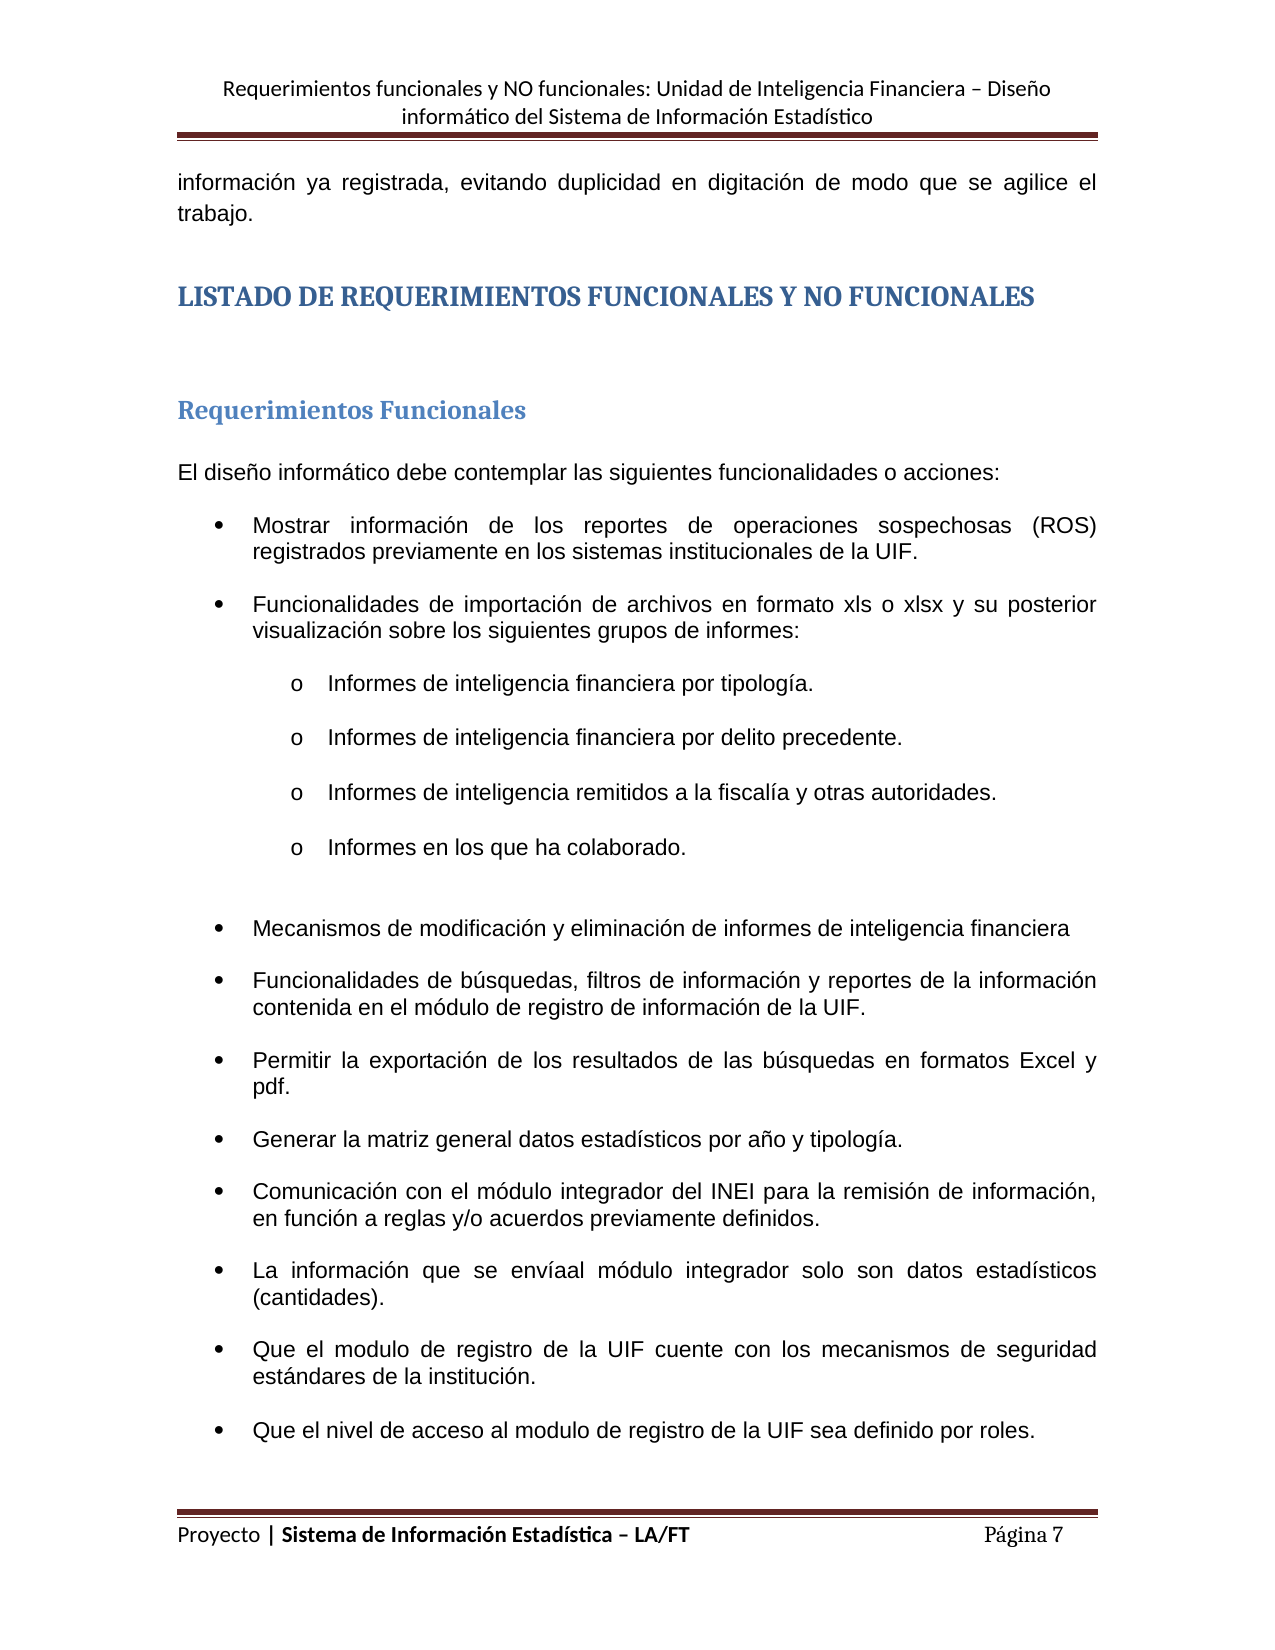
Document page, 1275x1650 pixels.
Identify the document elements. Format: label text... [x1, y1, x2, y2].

subtitle Requerimientos Funcionales [177, 395, 1098, 426]
list La información que se envíaal módulo integrador solo son datos estadísticos (cantidades). [215, 1257, 1098, 1310]
list Permitir la exportación de los resultados de las búsquedas en formatos Excel y pdf. [215, 1047, 1098, 1099]
list Mostrar información de los reportes de operaciones sospechosas (ROS) registrados previamente en los sistemas institucionales de la UIF. [215, 512, 1098, 564]
list Mecanismos de modificación y eliminación de informes de inteligencia financiera [215, 915, 1098, 941]
list Informes de inteligencia financiera por tipología. [290, 670, 1098, 698]
list Que el modulo de registro de la UIF cuente con los mecanismos de seguridad estándares de la institución. [215, 1336, 1098, 1389]
subtitle LISTADO DE REQUERIMIENTOS FUNCIONALES Y NO FUNCIONALES [177, 280, 1098, 313]
list Funcionalidades de búsquedas, filtros de información y reportes de la información contenida en el módulo de registro de información de la UIF. [215, 967, 1098, 1020]
list Comunicación con el módulo integrador del INEI para la remisión de información, en función a reglas y/o acuerdos previamente definidos. [215, 1178, 1098, 1231]
list Generar la matriz general datos estadísticos por año y tipología. [215, 1126, 1098, 1152]
list Que el nivel de acceso al modulo de registro de la UIF sea definido por roles. [215, 1417, 1098, 1443]
list Informes en los que ha colaborado. [290, 834, 1098, 862]
list Informes de inteligencia remitidos a la fiscalía y otras autoridades. [290, 779, 1098, 807]
text El diseño informático debe contemplar las siguientes funcionalidades o acciones: [177, 459, 1098, 485]
list Informes de inteligencia financiera por delito precedente. [290, 724, 1098, 753]
list Funcionalidades de importación de archivos en formato xls o xlsx y su posterior visualización sobre los siguientes grupos de informes: [215, 591, 1098, 643]
